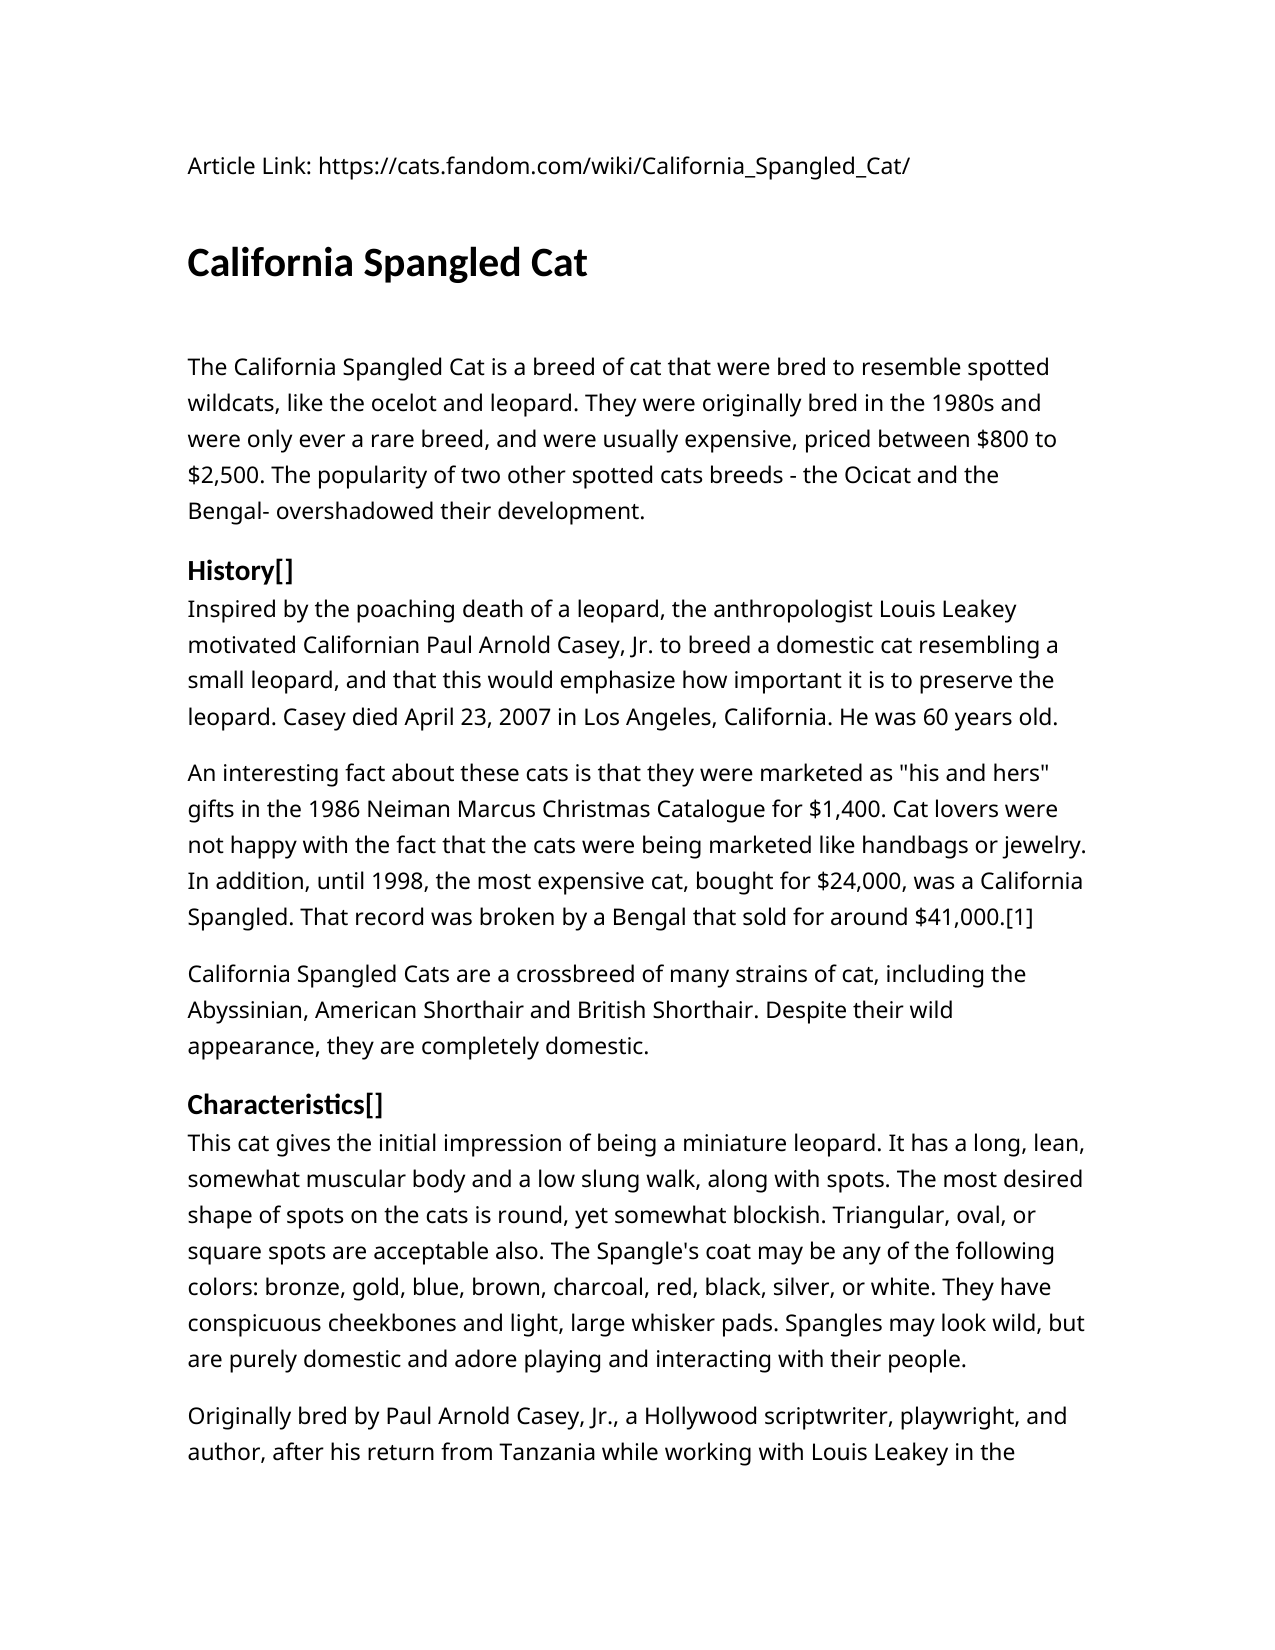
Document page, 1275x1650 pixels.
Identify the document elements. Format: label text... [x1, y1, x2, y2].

text Article Link: https://cats.fandom.com/wiki/California_Spangled_Cat/ [187, 150, 1087, 181]
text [187, 1400, 1087, 1467]
text This cat gives the initial impression of being a miniature leopard. It has a long, lean, somewhat muscular body and a low slung walk, along with spots. The most desired shape of spots on the cats is round, yet somewhat blockish. Triangular, oval, or square spots are acceptable also. The Spangle's coat may be any of the following colors: bronze, gold, blue, brown, charcoal, red, black, silver, or white. They have conspicuous cheekbones and light, large whisker pads. Spangles may look wild, but are purely domestic and adore playing and interacting with their people. [187, 1127, 1087, 1374]
subtitle California Spangled Cat [187, 236, 1087, 287]
text California Spangled Cats are a crossbreed of many strains of cat, including the Abyssinian, American Shorthair and British Shorthair. Despite their wild appearance, they are completely domestic. [187, 958, 1087, 1061]
text The California Spangled Cat is a breed of cat that were bred to resemble spotted wildcats, like the ocelot and leopard. They were originally bred in the 1980s and were only ever a rare breed, and were usually expensive, priced between $800 to $2,500. The popularity of two other spotted cats breeds - the Ocicat and the Bengal- overshadowed their development. [187, 351, 1087, 526]
subtitle Characteristics[] [187, 1086, 1087, 1122]
text An interesting fact about these cats is that they were marketed as "his and hers" gifts in the 1986 Neiman Marcus Christmas Catalogue for $1,400. Cat lovers were not happy with the fact that the cats were being marketed like handbags or jewelry. In addition, until 1998, the most expensive cat, bought for $24,000, was a California Spangled. That record was broken by a Bengal that sold for around $41,000.[1] [187, 757, 1087, 932]
text Inspired by the poaching death of a leopard, the anthropologist Louis Leakey motivated Californian Paul Arnold Casey, Jr. to breed a domestic cat resembling a small leopard, and that this would emphasize how important it is to preserve the leopard. Casey died April 23, 2007 in Los Angeles, California. He was 60 years old. [187, 593, 1087, 732]
subtitle History[] [187, 552, 1087, 587]
